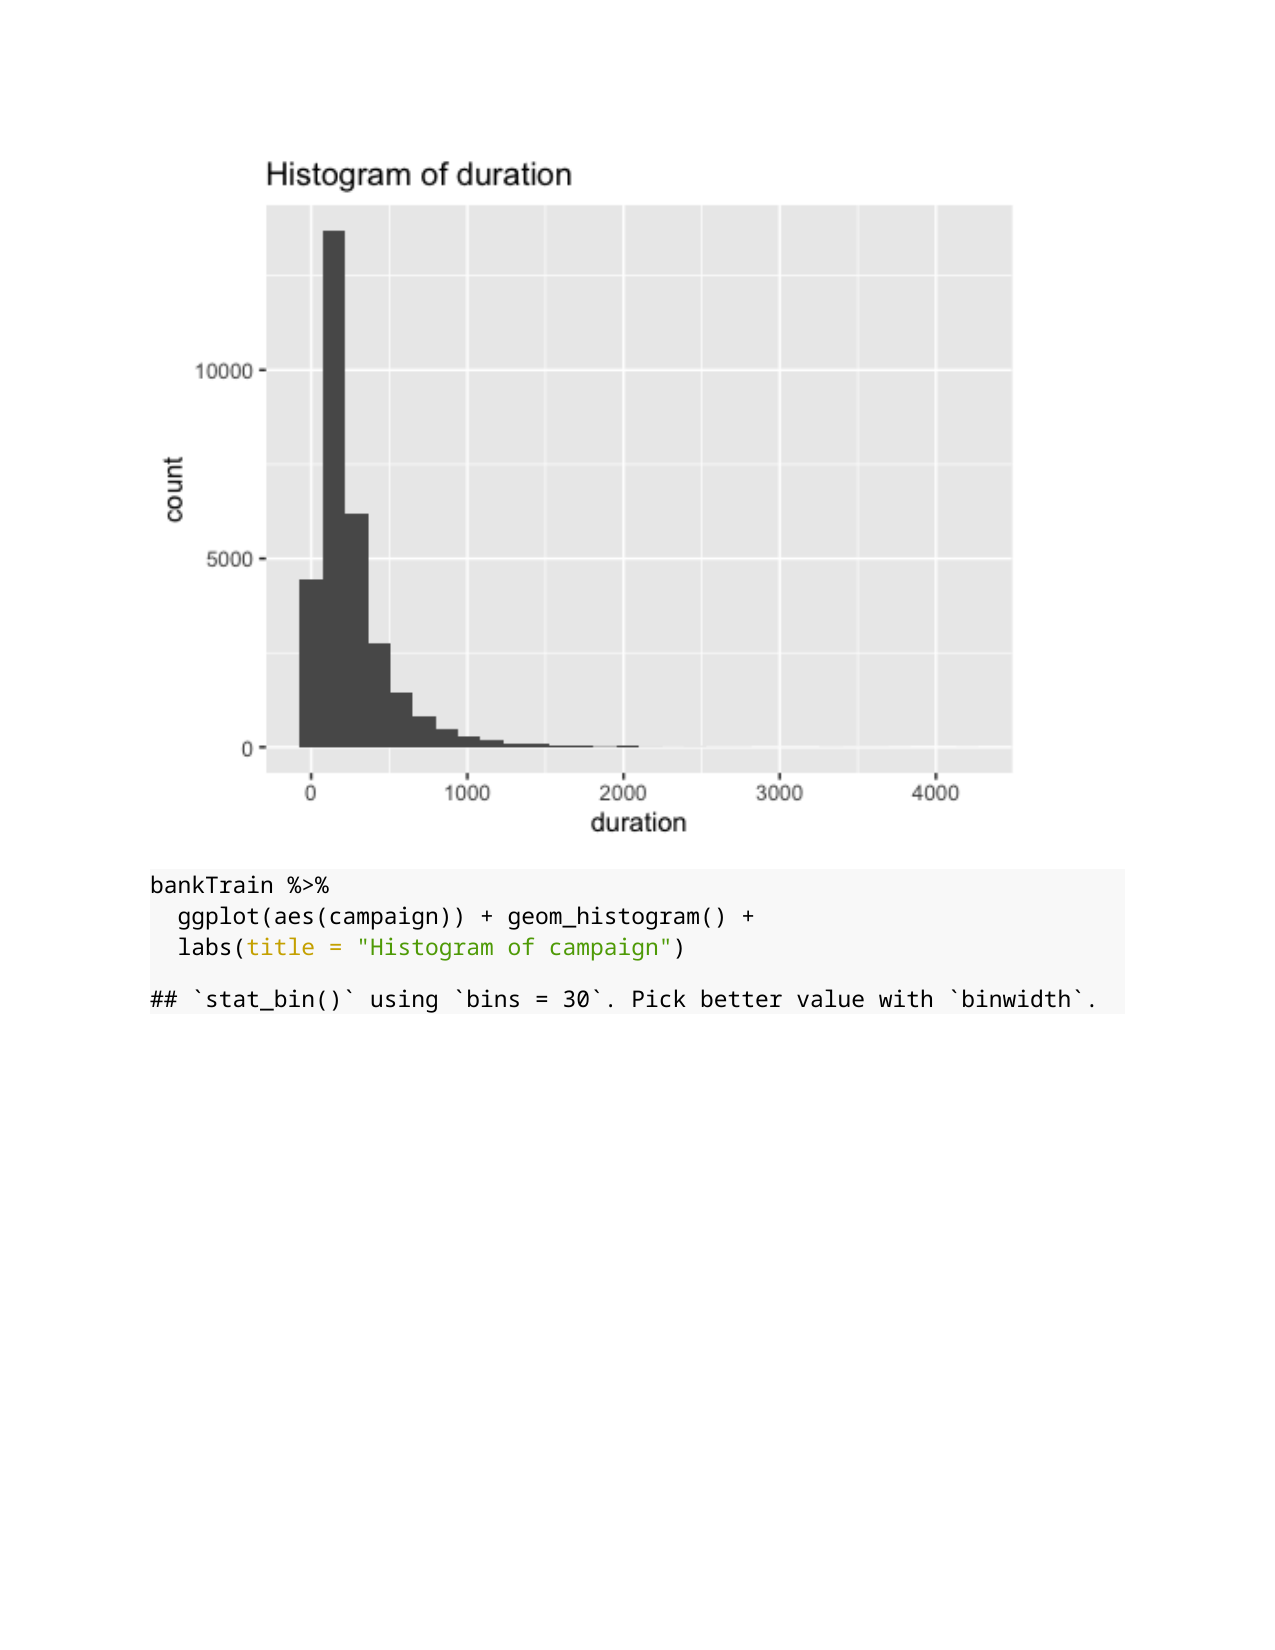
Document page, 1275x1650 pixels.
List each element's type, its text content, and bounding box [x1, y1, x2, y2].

text ## `stat_bin()` using `bins = 30`. Pick better value with `binwidth`. [150, 983, 1125, 1014]
picture [150, 150, 1025, 850]
text bankTrain %>% ggplot(aes(campaign)) + geom_histogram() + labs(title = "Histogram of campaign") [329, 869, 1125, 962]
